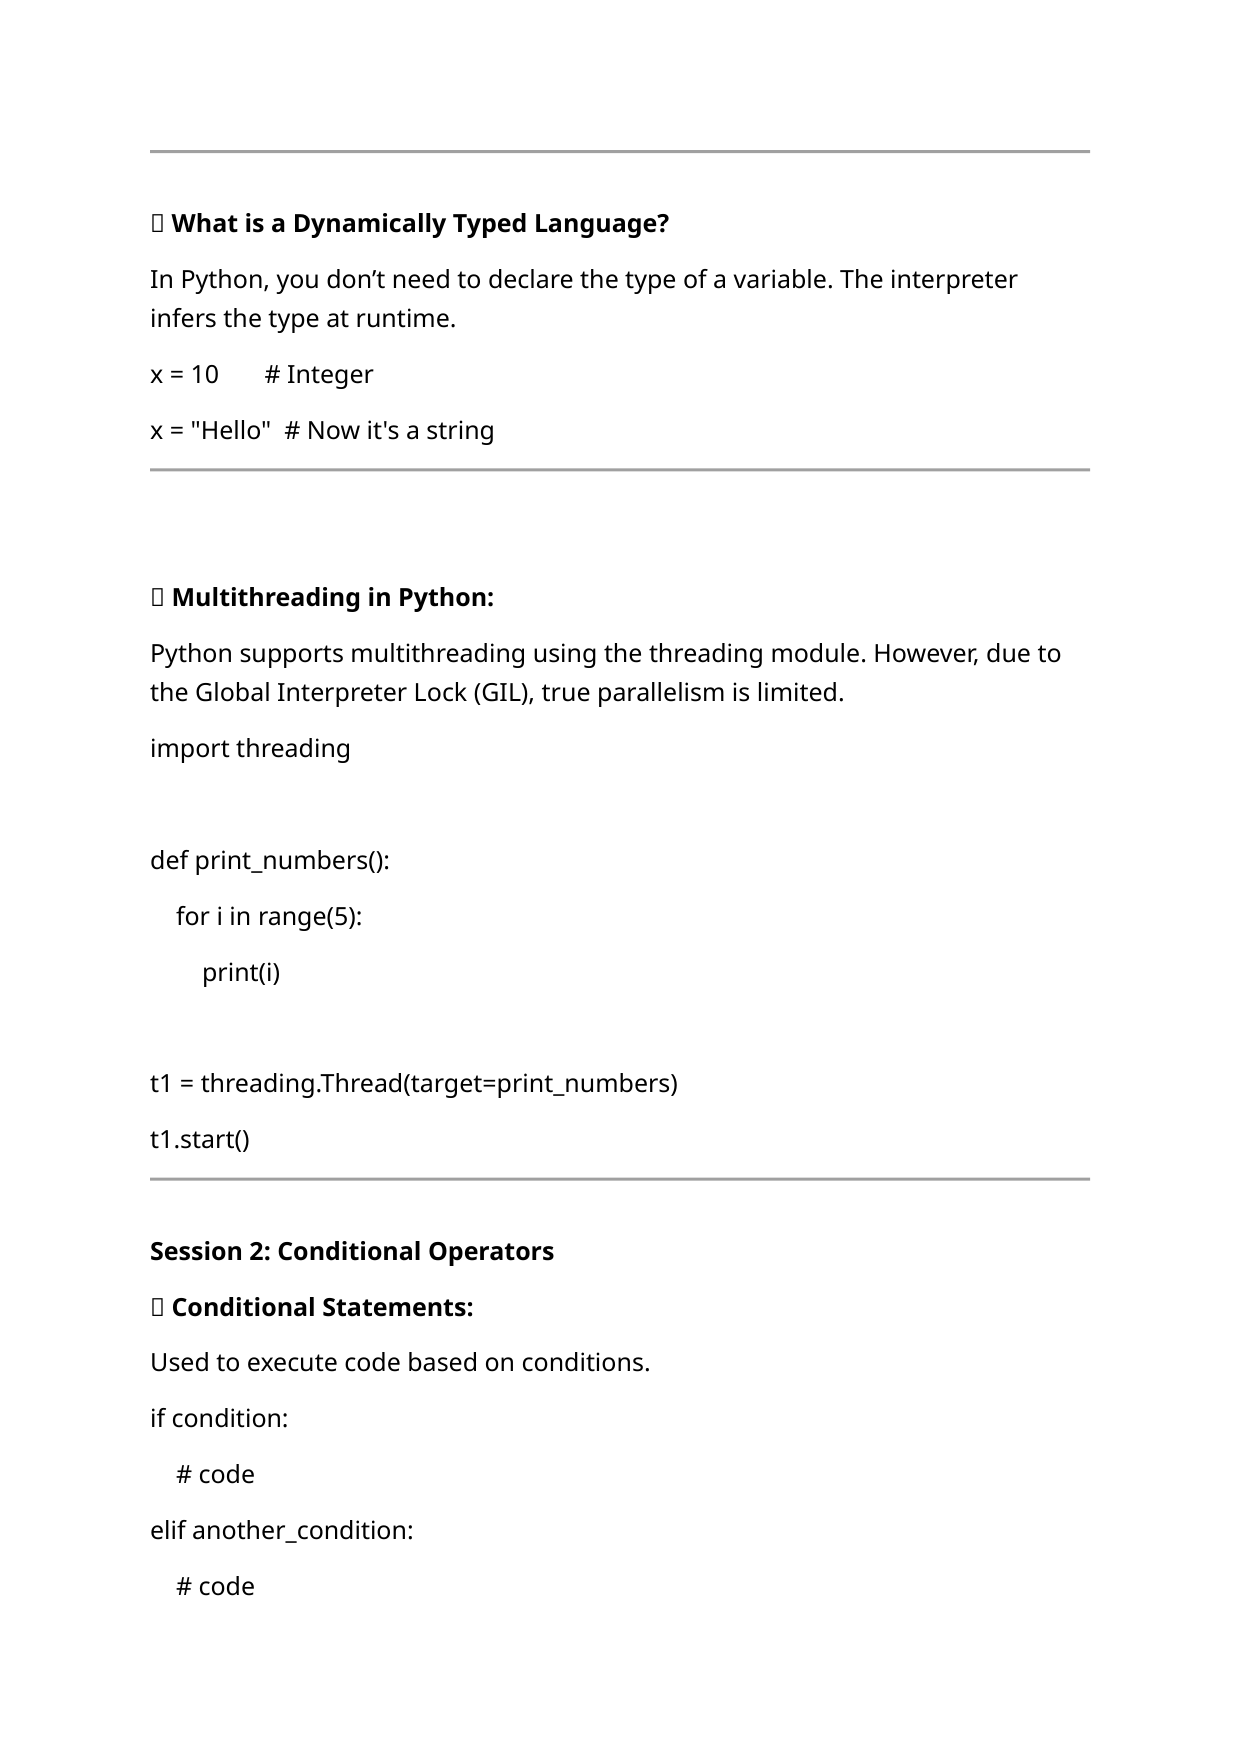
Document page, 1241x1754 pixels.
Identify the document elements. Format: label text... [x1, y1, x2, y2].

text Python supports multithreading using the threading module. However, due to the Global Interpreter Lock (GIL), true parallelism is limited. [150, 636, 1090, 709]
text import threading [150, 731, 1090, 765]
text 🔹 Multithreading in Python: [150, 580, 1090, 614]
text In Python, you don’t need to declare the type of a variable. The interpreter infers the type at runtime. [150, 262, 1090, 335]
text 🔹 What is a Dynamically Typed Language? [150, 206, 1090, 240]
text print(i) [150, 954, 1090, 988]
text if condition: [150, 1401, 1090, 1435]
text t1 = threading.Thread(target=print_numbers) [150, 1066, 1090, 1100]
text elif another_condition: [150, 1512, 1090, 1547]
text # code [150, 1568, 1090, 1602]
text x = 10 # Integer [150, 357, 1090, 391]
text Used to execute code based on conditions. [150, 1345, 1090, 1379]
text Session 2: Conditional Operators [150, 1233, 1090, 1267]
text def print_numbers(): [150, 842, 1090, 877]
text 🔹 Conditional Statements: [150, 1289, 1090, 1323]
text x = "Hello" # Now it's a string [150, 412, 1090, 447]
text # code [150, 1457, 1090, 1491]
text for i in range(5): [150, 898, 1090, 932]
text t1.start() [150, 1122, 1090, 1156]
